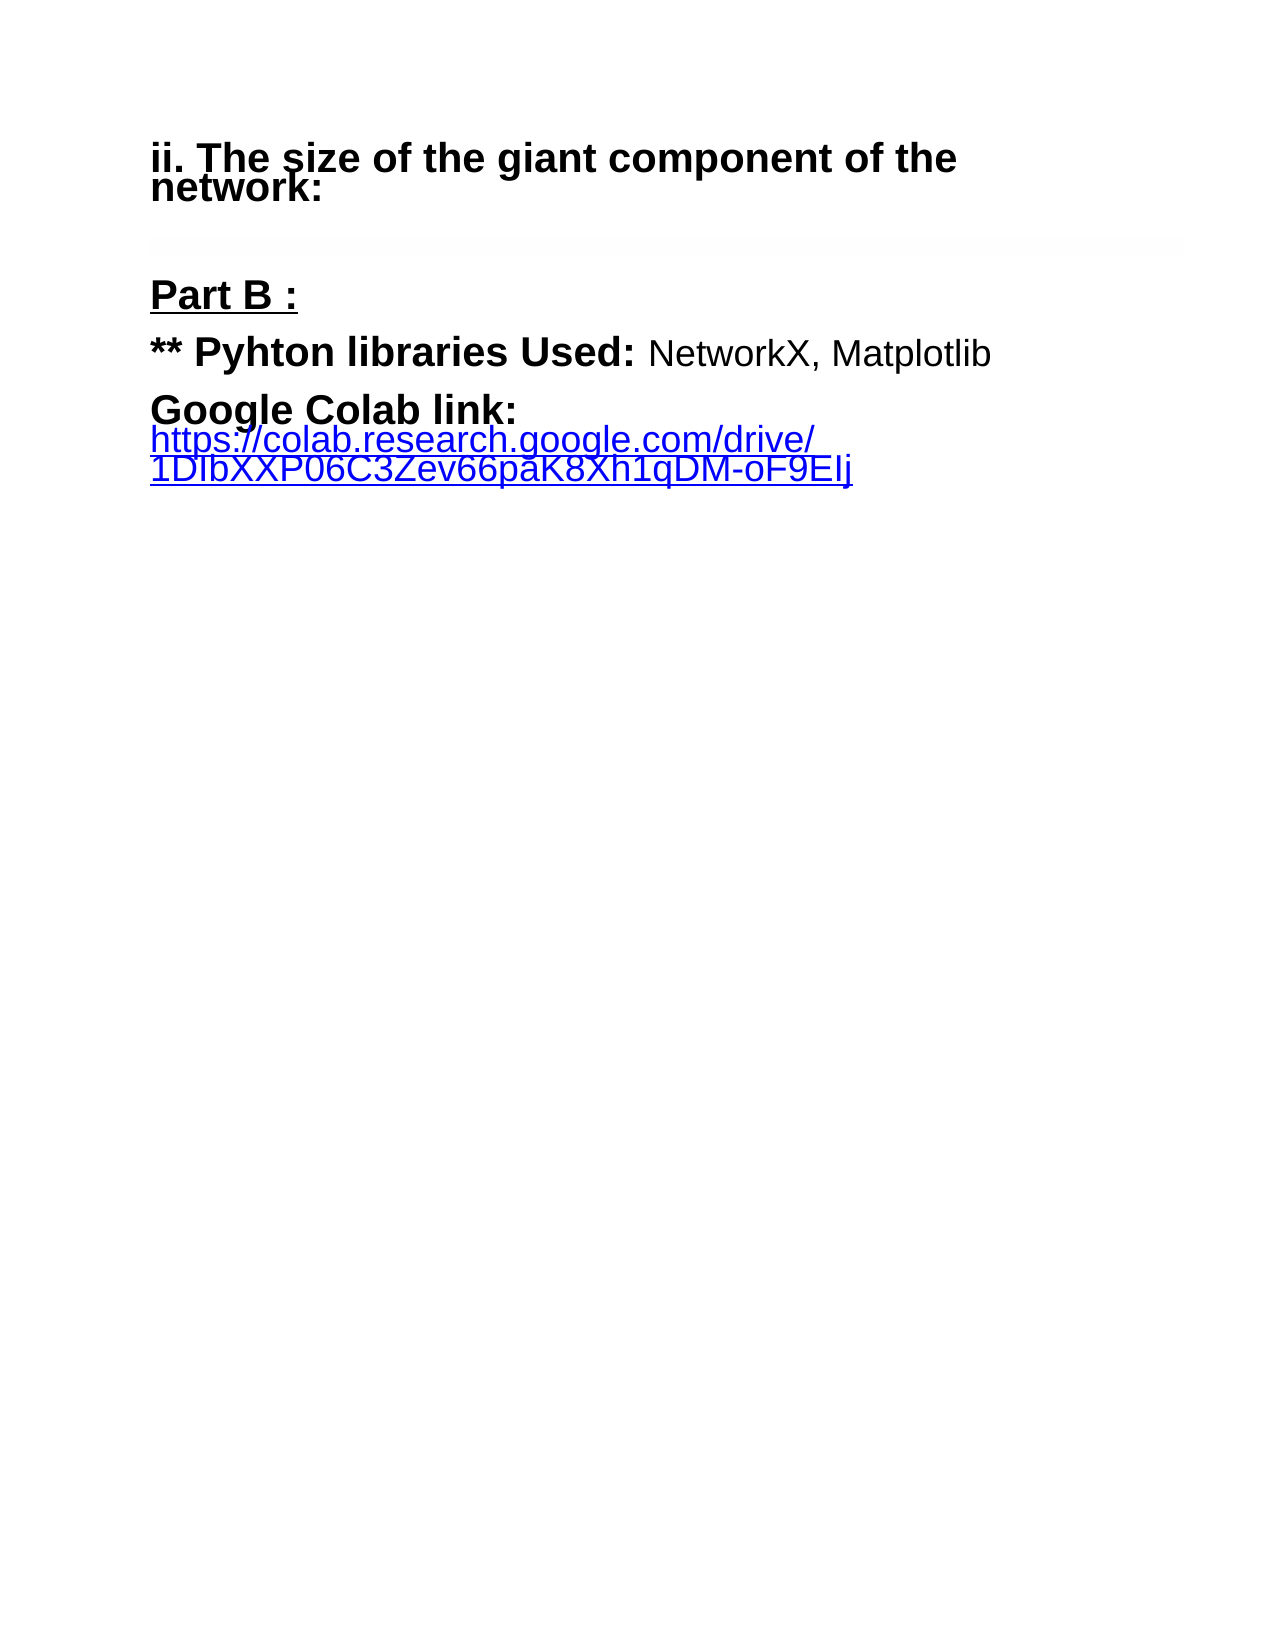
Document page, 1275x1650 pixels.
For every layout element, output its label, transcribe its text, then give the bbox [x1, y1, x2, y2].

text https://colab.research.google.com/drive/1DIbXXP06C3Zev66paK8Xh1qDM-oF9EIj [150, 430, 1125, 487]
text ii. The size of the giant component of the network: [150, 150, 1125, 207]
text ** Pyhton libraries Used: NetworkX, Matplotlib [233, 344, 1125, 372]
text Google Colab link: [150, 401, 1125, 430]
text Part B : [150, 286, 1125, 315]
